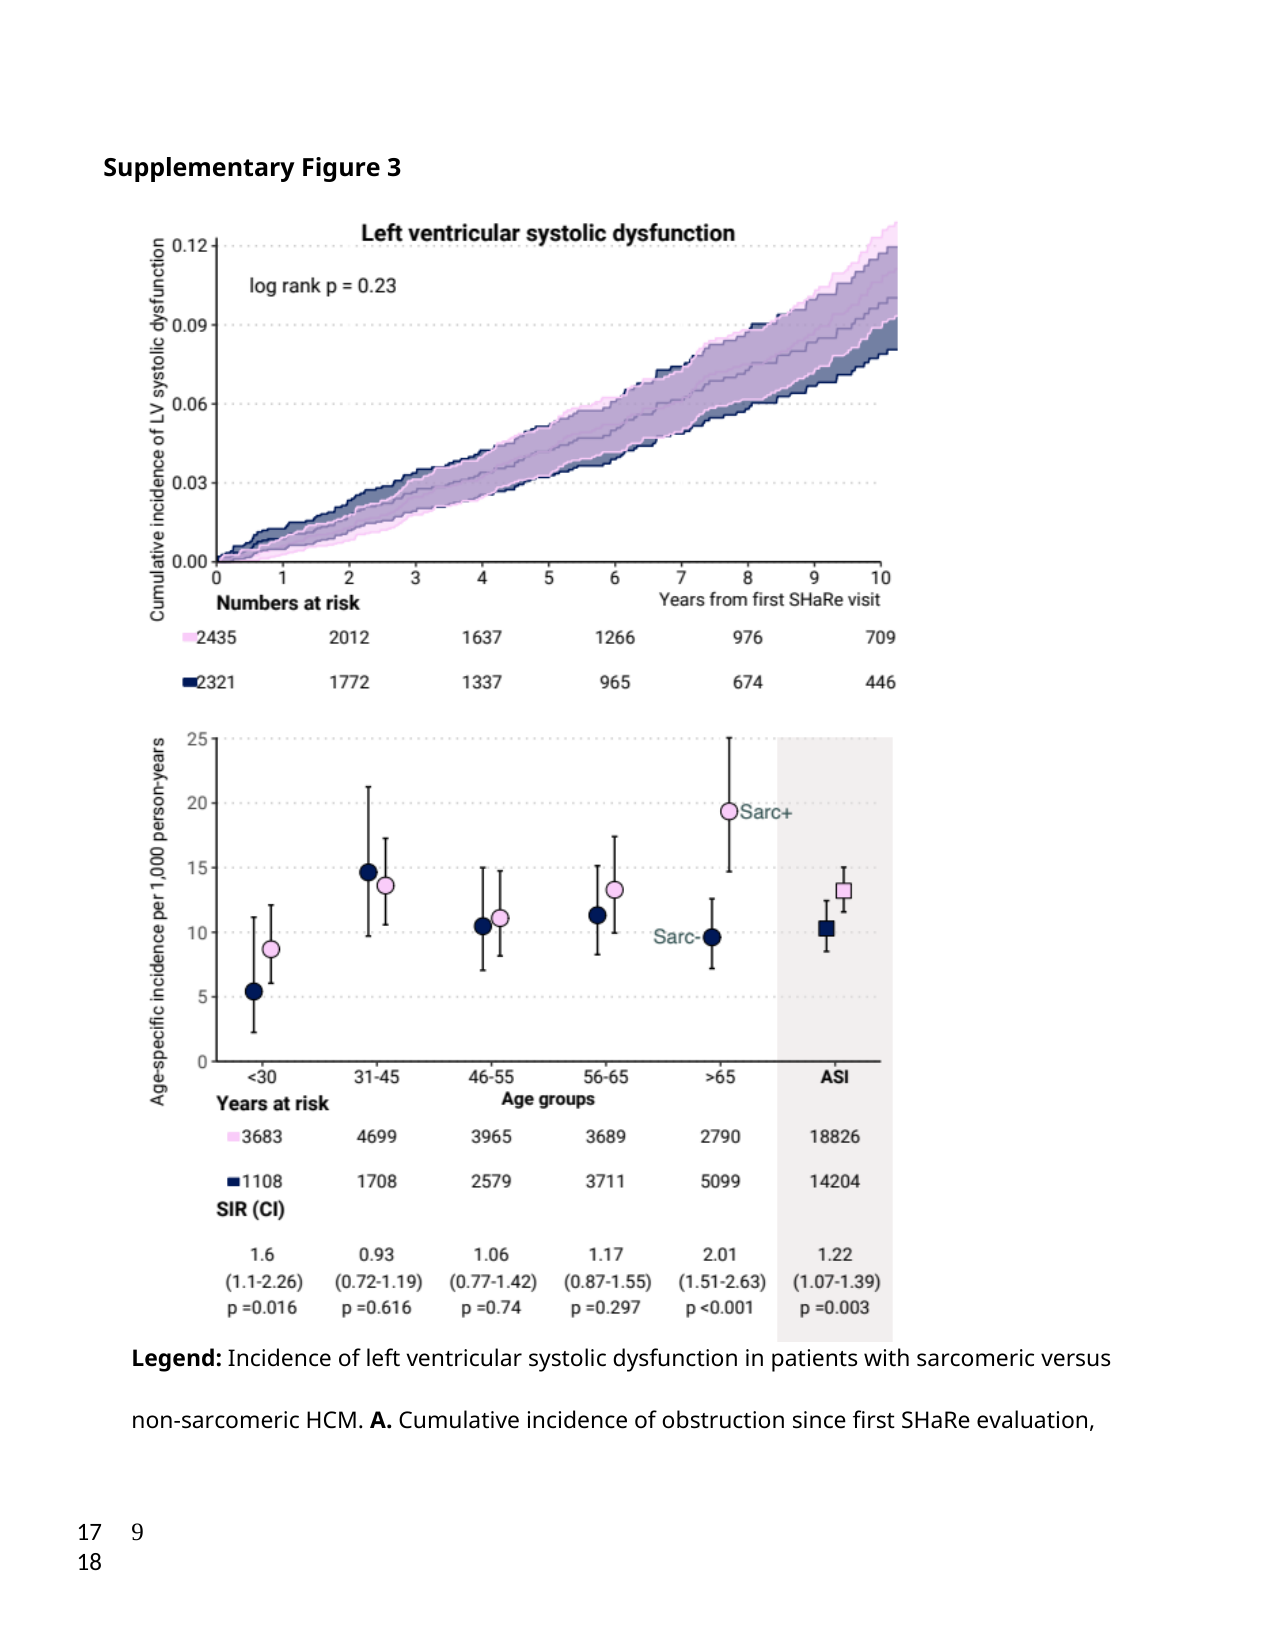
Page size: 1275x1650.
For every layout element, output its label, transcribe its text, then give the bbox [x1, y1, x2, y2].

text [131, 1342, 1125, 1436]
text Supplementary Figure 3 [103, 150, 1125, 184]
